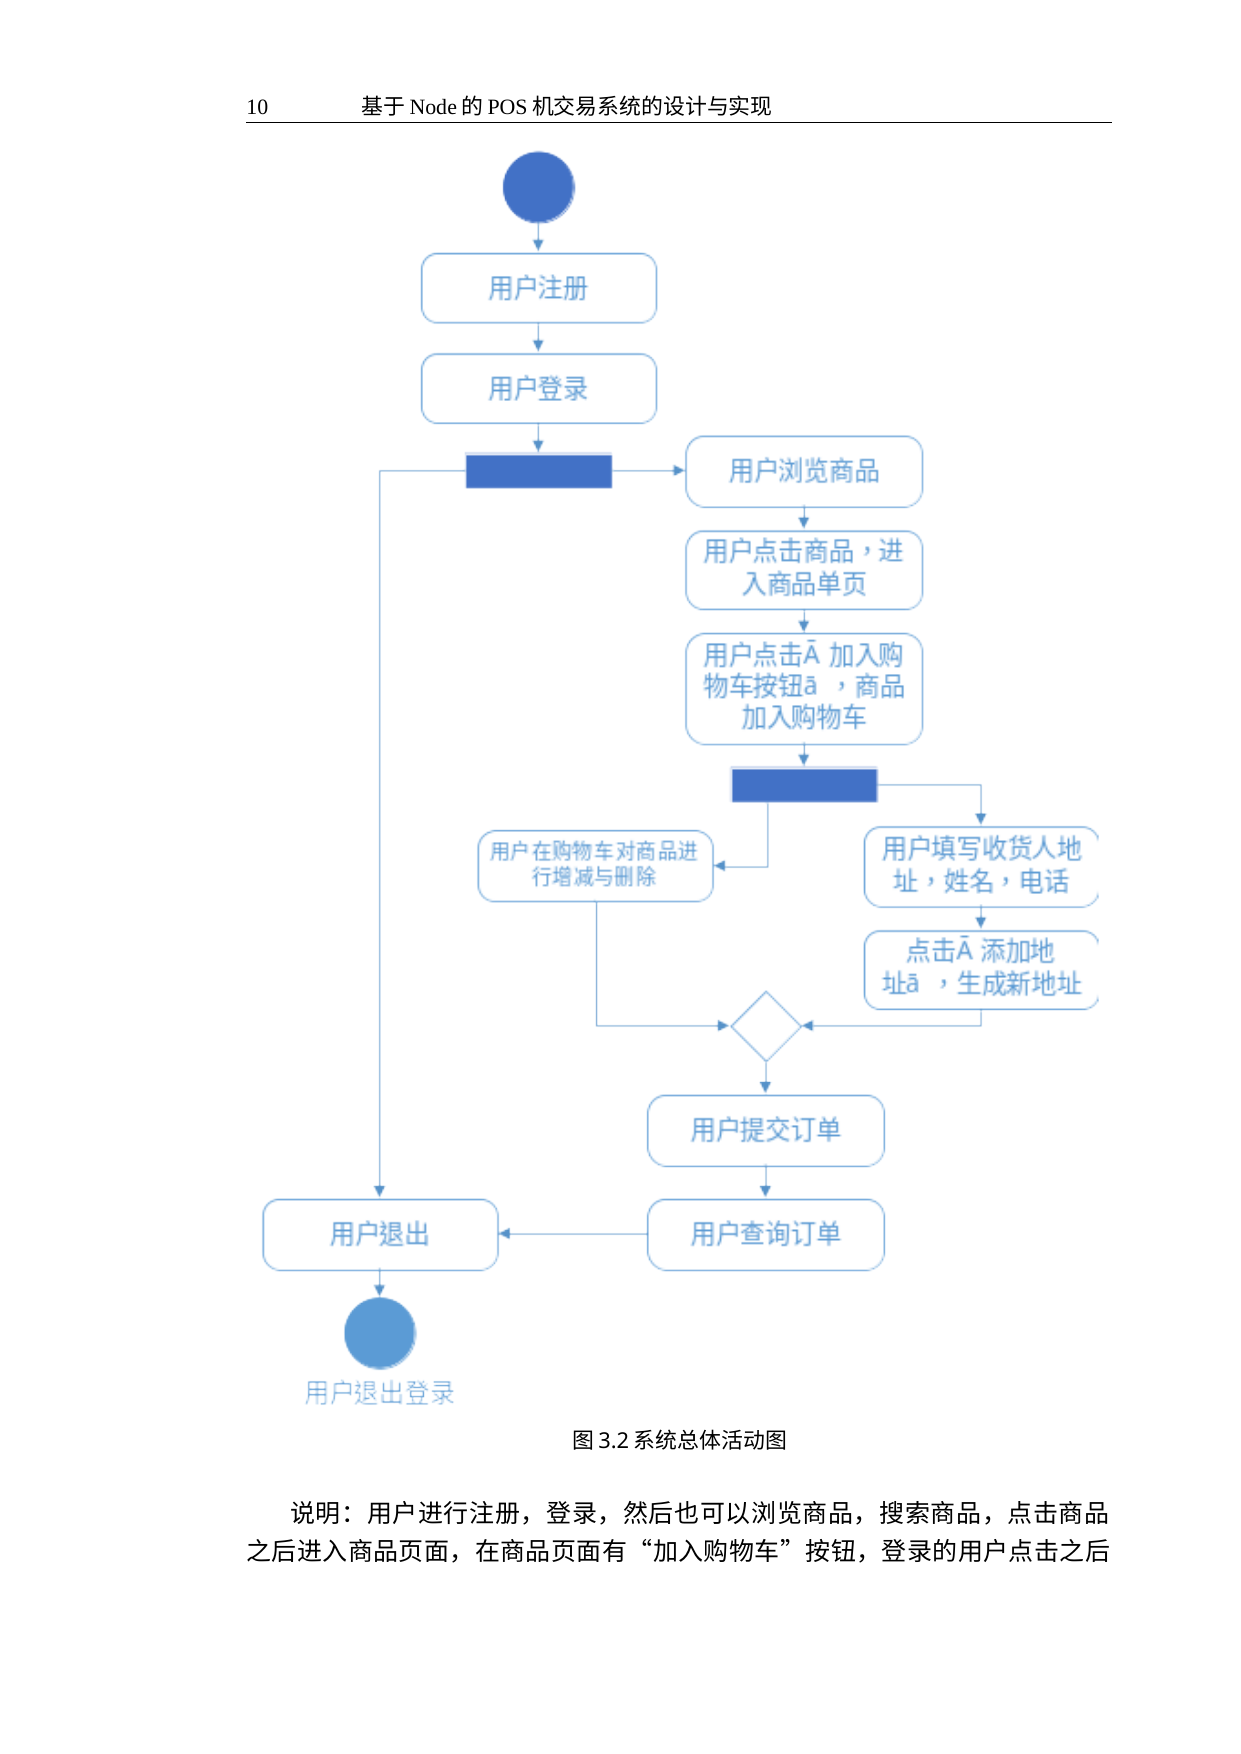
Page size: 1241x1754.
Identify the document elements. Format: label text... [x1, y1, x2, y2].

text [246, 1492, 1112, 1567]
text 图3.2系统总体活动图 [246, 1417, 1112, 1455]
